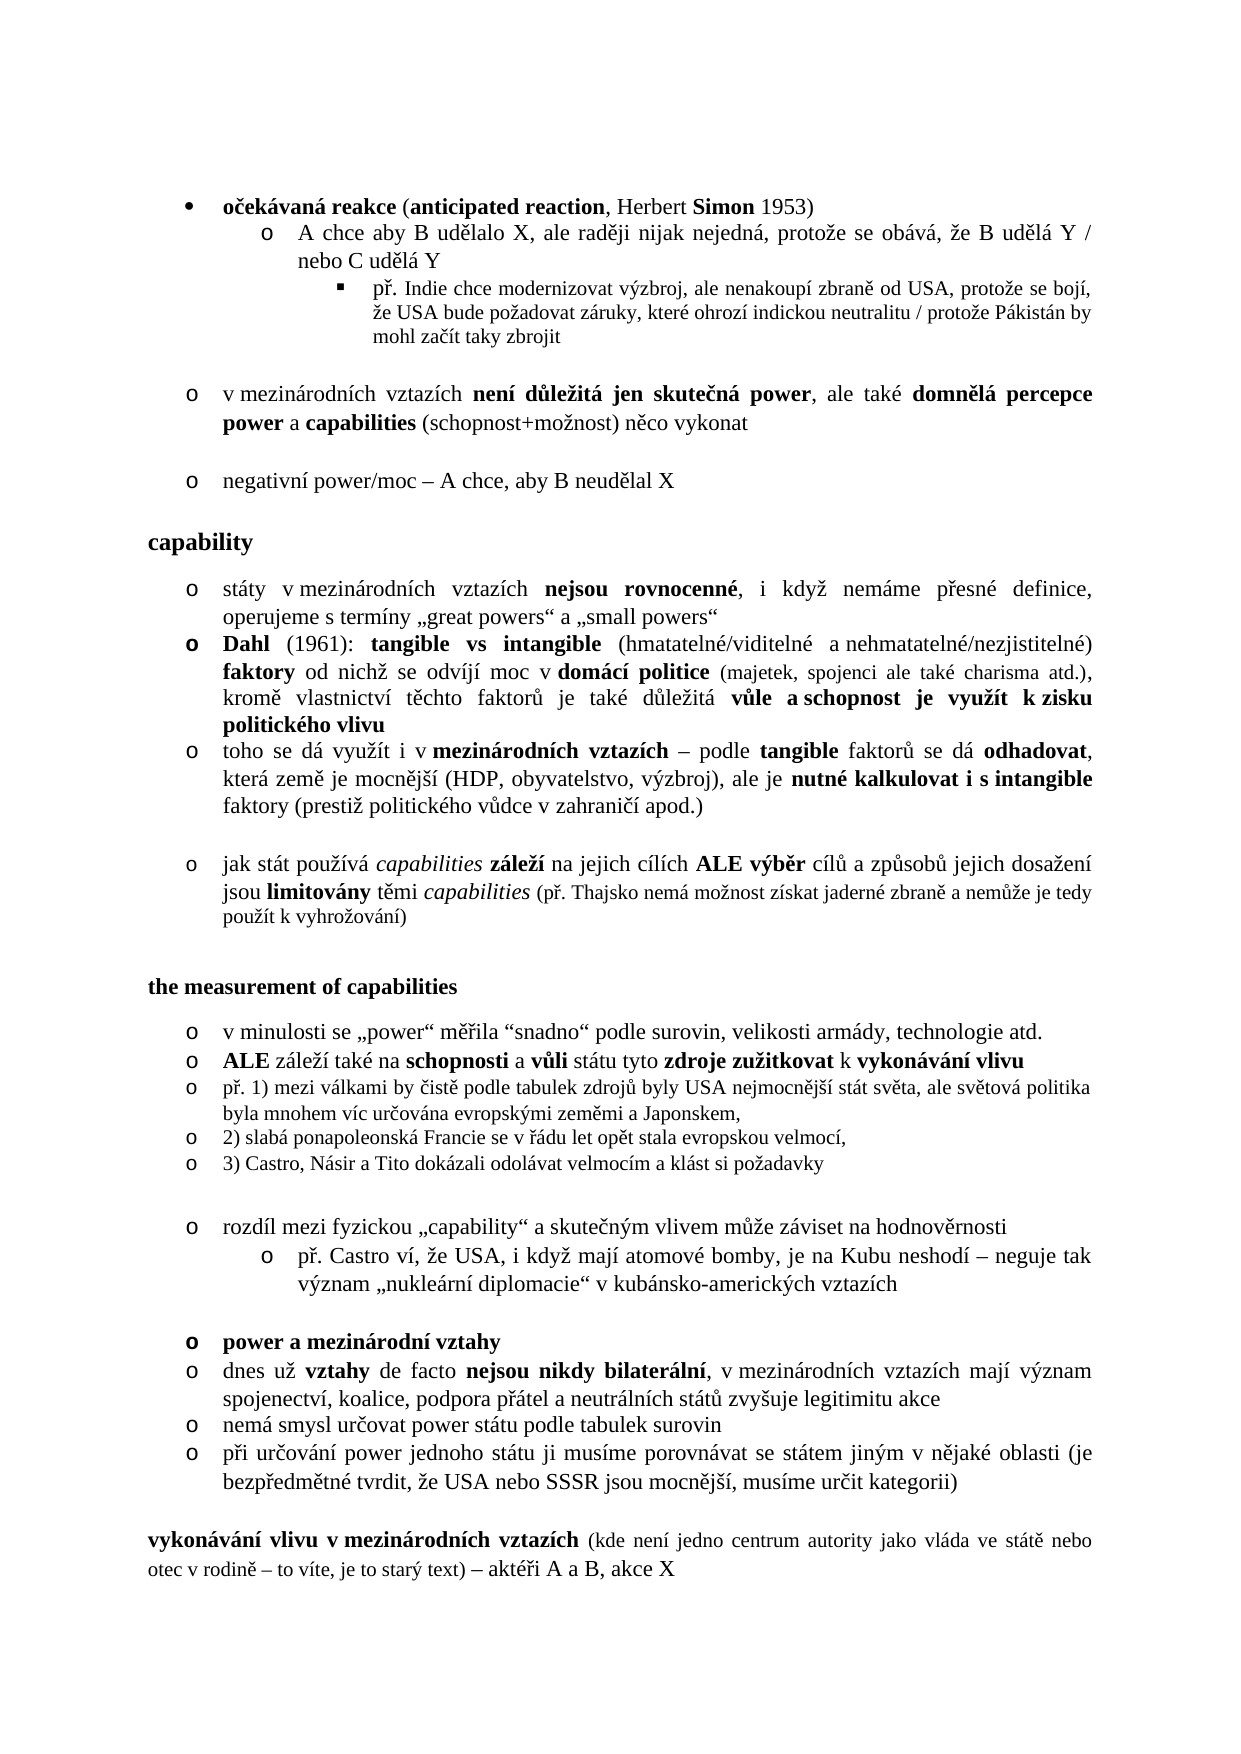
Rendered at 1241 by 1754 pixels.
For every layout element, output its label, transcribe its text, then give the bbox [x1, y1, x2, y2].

list 3) Castro, Násir a Tito dokázali odolávat velmocím a klást si požadavky [185, 1150, 1093, 1176]
list př. 1) mezi válkami by čistě podle tabulek zdrojů byly USA nejmocnější stát světa, ale světová politika byla mnohem víc určována evropskými zeměmi a Japonskem, [185, 1075, 1093, 1125]
list státy v mezinárodních vztazích nejsou rovnocenné, i když nemáme přesné definice, operujeme s termíny „great powers“ a „small powers“ [185, 575, 1093, 630]
list v mezinárodních vztazích není důležitá jen skutečná power, ale také domnělá percepce power a capabilities (schopnost+možnost) něco vykonat [185, 380, 1093, 435]
list jak stát používá capabilities záleží na jejich cílích ALE výběr cílů a způsobů jejich dosažení jsou limitovány těmi capabilities (př. Thajsko nemá možnost získat jaderné zbraně a nemůže je tedy použít k vyhrožování) [185, 850, 1093, 928]
list př. Indie chce modernizovat výzbroj, ale nenakoupí zbraně od USA, protože se bojí, že USA bude požadovat záruky, které ohrozí indickou neutralitu / protože Pákistán by mohl začít taky zbrojit [335, 274, 1093, 348]
list nemá smysl určovat power státu podle tabulek surovin [185, 1411, 1093, 1439]
list očekávaná reakce (anticipated reaction, Herbert Simon 1953) [185, 193, 1093, 219]
list power a mezinárodní vztahy [185, 1328, 1093, 1357]
list toho se dá využít i v mezinárodních vztazích – podle tangible faktorů se dá odhadovat, která země je mocnější (HDP, obyvatelstvo, výzbroj), ale je nutné kalkulovat i s intangible faktory (prestiž politického vůdce v zahraničí apod.) [185, 737, 1093, 818]
list ALE záleží také na schopnosti a vůli státu tyto zdroje zužitkovat k vykonávání vlivu [185, 1047, 1093, 1075]
text the measurement of capabilities [148, 973, 1093, 1000]
text vykonávání vlivu v mezinárodních vztazích (kde není jedno centrum autority jako vláda ve státě nebo otec v rodině – to víte, je to starý text) – aktéři A a B, akce X [148, 1526, 1093, 1581]
text capability [148, 527, 1093, 556]
list př. Castro ví, že USA, i když mají atomové bomby, je na Kubu neshodí – neguje tak význam „nukleární diplomacie“ v kubánsko-amerických vztazích [260, 1242, 1093, 1296]
list 2) slabá ponapoleonská Francie se v řádu let opět stala evropskou velmocí, [185, 1125, 1093, 1150]
list A chce aby B udělalo X, ale raději nijak nejedná, protože se obává, že B udělá Y / nebo C udělá Y [260, 219, 1093, 274]
list rozdíl mezi fyzickou „capability“ a skutečným vlivem může záviset na hodnověrnosti [185, 1213, 1093, 1242]
list Dahl (1961): tangible vs intangible (hmatatelné/viditelné a nehmatatelné/nezjistitelné) faktory od nichž se odvíjí moc v domácí politice (majetek, spojenci ale také charisma atd.), kromě vlastnictví těchto faktorů je také důležitá vůle a schopnost je využít k zisku politického vlivu [185, 630, 1093, 737]
list dnes už vztahy de facto nejsou nikdy bilaterální, v mezinárodních vztazích mají význam spojenectví, koalice, podpora přátel a neutrálních států zvyšuje legitimitu akce [185, 1357, 1093, 1411]
list negativní power/moc – A chce, aby B neudělal X [185, 467, 1093, 495]
list v minulosti se „power“ měřila “snadno“ podle surovin, velikosti armády, technologie atd. [185, 1018, 1093, 1047]
list při určování power jednoho státu ji musíme porovnávat se státem jiným v nějaké oblasti (je bezpředmětné tvrdit, že USA nebo SSSR jsou mocnější, musíme určit kategorii) [185, 1439, 1093, 1494]
